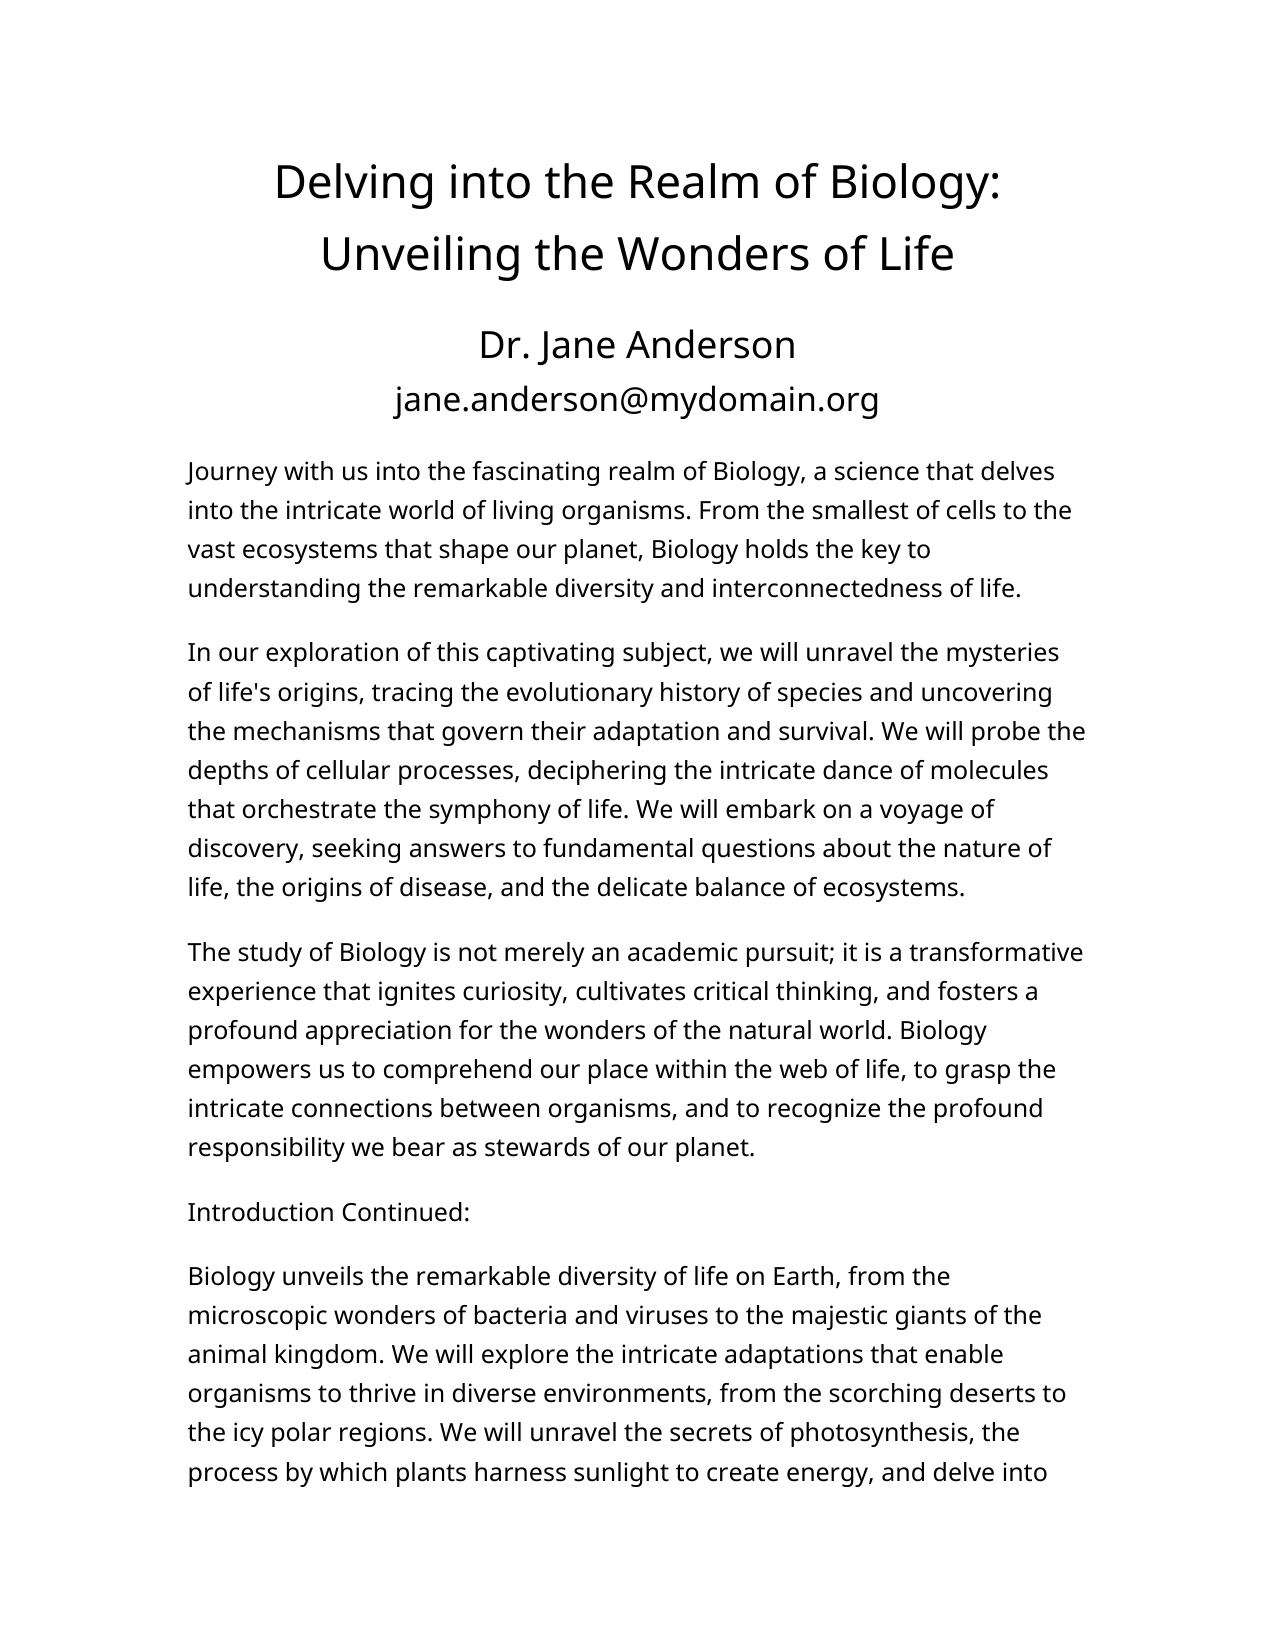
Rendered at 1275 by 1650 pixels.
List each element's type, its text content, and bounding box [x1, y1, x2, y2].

text Dr. Jane Anderson jane.anderson@mydomain.org [187, 318, 1087, 422]
text Journey with us into the fascinating realm of Biology, a science that delves into the intricate world of living organisms. From the smallest of cells to the vast ecosystems that shape our planet, Biology holds the key to understanding the remarkable diversity and interconnectedness of life. [187, 453, 1087, 605]
text In our exploration of this captivating subject, we will unravel the mysteries of life's origins, tracing the evolutionary history of species and uncovering the mechanisms that govern their adaptation and survival. We will probe the depths of cellular processes, deciphering the intricate dance of molecules that orchestrate the symphony of life. We will embark on a voyage of discovery, seeking answers to fundamental questions about the nature of life, the origins of disease, and the delicate balance of ecosystems. [187, 635, 1087, 904]
text Introduction Continued: [187, 1194, 1087, 1228]
text Delving into the Realm of Biology: Unveiling the Wonders of Life [187, 150, 1087, 284]
text The study of Biology is not merely an academic pursuit; it is a transformative experience that ignites curiosity, cultivates critical thinking, and fosters a profound appreciation for the wonders of the natural world. Biology empowers us to comprehend our place within the web of life, to grasp the intricate connections between organisms, and to recognize the profound responsibility we bear as stewards of our planet. [187, 934, 1087, 1164]
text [187, 1258, 1087, 1488]
